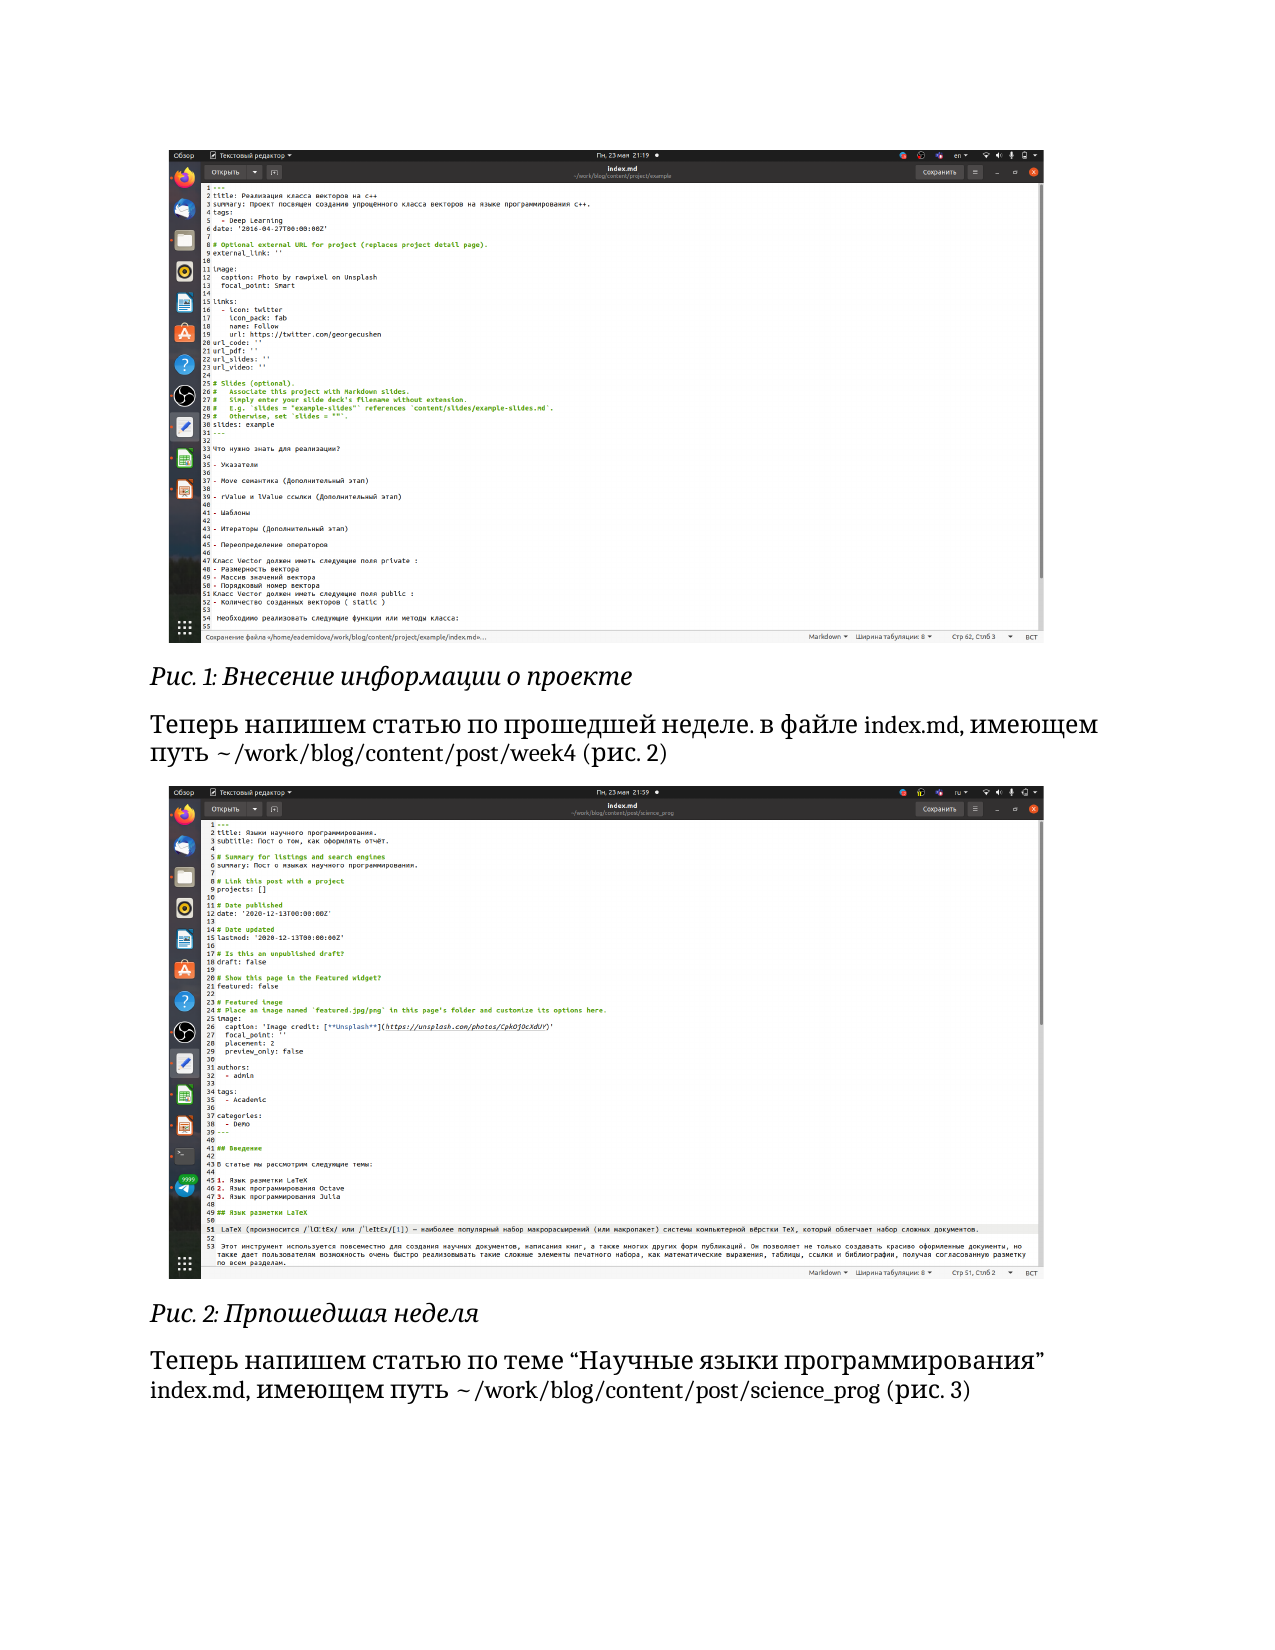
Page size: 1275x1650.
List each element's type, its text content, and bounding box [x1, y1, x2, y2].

picture [168, 786, 1044, 1279]
text Теперь напишем статью по теме “Научные языки программирования” index.md, имеющем путь ~/work/blog/content/post/science_prog (рис. 3) [150, 1347, 1125, 1405]
text Теперь напишем статью по прошедшей неделе. в файле index.md, имеющем путь ~/work/blog/content/post/week4 (рис. 2) [150, 711, 1125, 768]
picture [168, 150, 1044, 643]
text Рис. 1: Внесение информации о проекте [150, 663, 1125, 692]
text Рис. 2: Прпошедшая неделя [150, 1300, 1125, 1328]
